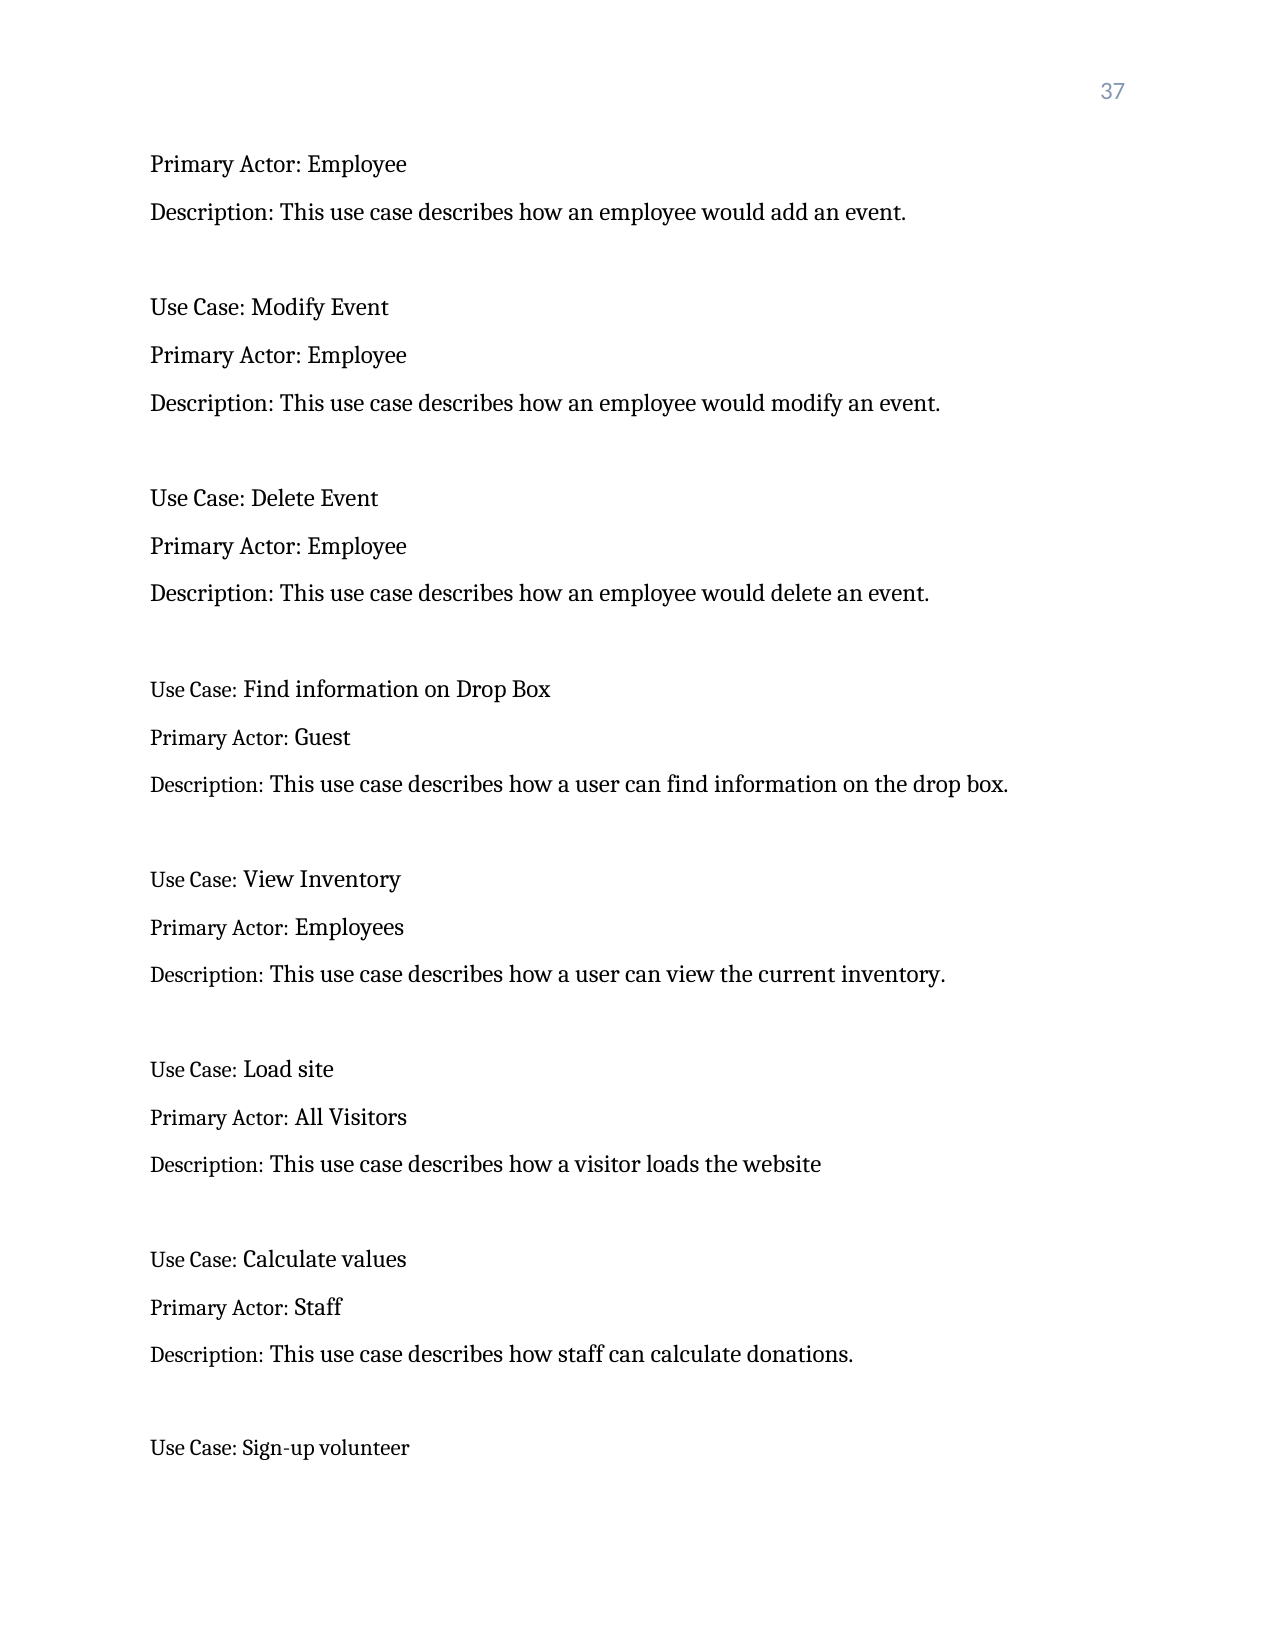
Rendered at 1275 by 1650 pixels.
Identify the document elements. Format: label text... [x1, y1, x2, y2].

text Use Case: Modify Event [150, 293, 1125, 322]
text Description: This use case describes how an employee would modify an event. [150, 388, 1125, 417]
text Use Case: Sign-up volunteer [150, 1435, 1125, 1461]
text Use Case: View Inventory [150, 865, 1125, 893]
text Description: This use case describes how a visitor loads the website [150, 1150, 1125, 1179]
text Primary Actor: Employee [150, 532, 1125, 560]
text Primary Actor: All Visitors [150, 1102, 1125, 1131]
text Use Case: Delete Event [150, 484, 1125, 513]
text Primary Actor: Guest [150, 722, 1125, 751]
text Primary Actor: Employees [150, 912, 1125, 941]
text Description: This use case describes how a user can view the current inventory. [150, 960, 1125, 989]
text Description: This use case describes how an employee would add an event. [150, 198, 1125, 226]
text Use Case: Find information on Drop Box [150, 675, 1125, 703]
text Description: This use case describes how staff can calculate donations. [150, 1340, 1125, 1369]
text Primary Actor: Employee [150, 150, 1125, 179]
text Use Case: Calculate values [150, 1245, 1125, 1273]
text Description: This use case describes how an employee would delete an event. [150, 579, 1125, 608]
text Primary Actor: Employee [150, 341, 1125, 369]
text Primary Actor: Staff [150, 1292, 1125, 1321]
text Description: This use case describes how a user can find information on the drop box. [150, 770, 1125, 799]
text Use Case: Load site [150, 1055, 1125, 1083]
